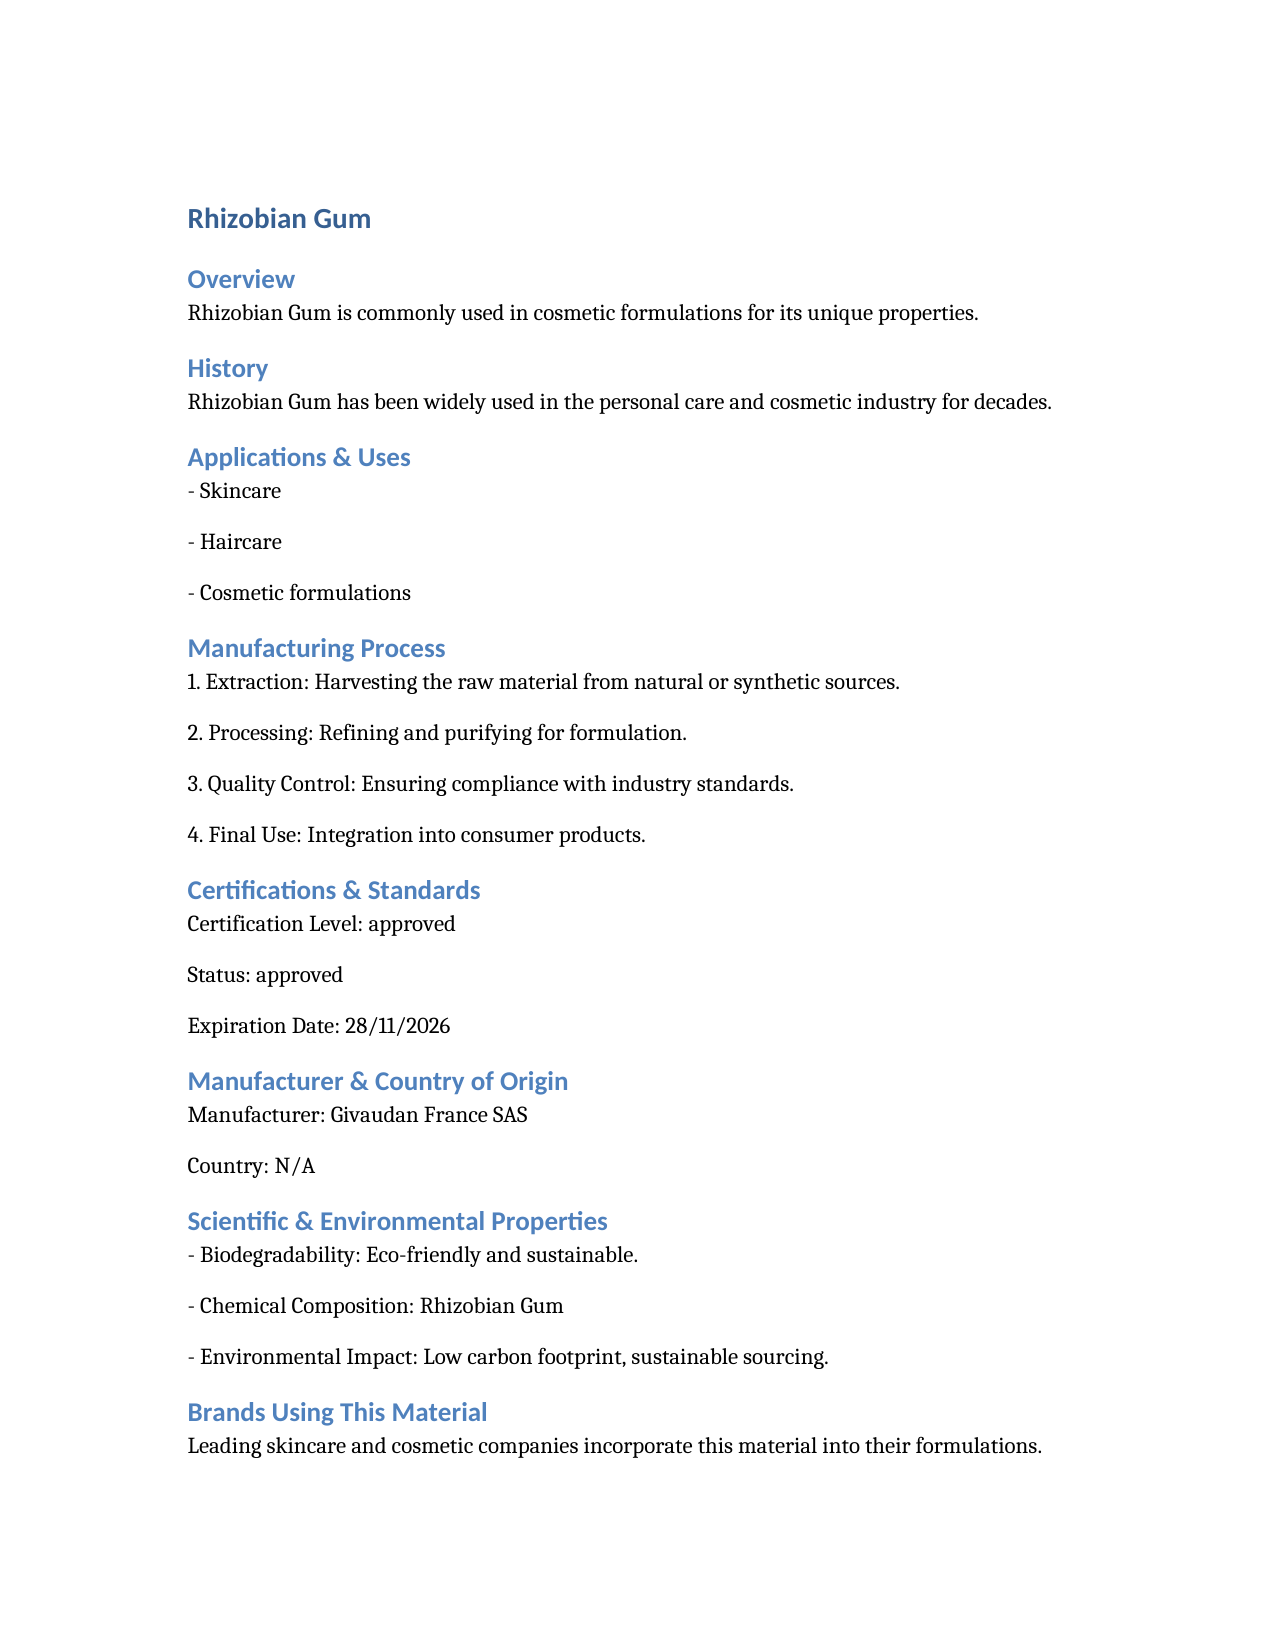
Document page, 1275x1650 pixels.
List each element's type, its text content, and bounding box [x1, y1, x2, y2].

subtitle History [187, 351, 1087, 384]
text - Biodegradability: Eco-friendly and sustainable. [187, 1242, 1087, 1268]
text - Skincare [187, 478, 1087, 504]
text Expiration Date: 28/11/2026 [187, 1013, 1087, 1039]
subtitle Rhizobian Gum [187, 200, 1087, 236]
text Rhizobian Gum has been widely used in the personal care and cosmetic industry for decades. [187, 389, 1087, 415]
subtitle Scientific & Environmental Properties [187, 1204, 1087, 1237]
text - Environmental Impact: Low carbon footprint, sustainable sourcing. [187, 1344, 1087, 1370]
text Country: N/A [187, 1153, 1087, 1179]
text 4. Final Use: Integration into consumer products. [187, 822, 1087, 848]
subtitle Brands Using This Material [187, 1395, 1087, 1428]
text - Cosmetic formulations [187, 580, 1087, 606]
subtitle Applications & Uses [187, 440, 1087, 473]
subtitle Manufacturer & Country of Origin [187, 1064, 1087, 1097]
text 1. Extraction: Harvesting the raw material from natural or synthetic sources. [187, 669, 1087, 695]
text Certification Level: approved [187, 911, 1087, 937]
text Status: approved [187, 962, 1087, 988]
text - Chemical Composition: Rhizobian Gum [187, 1293, 1087, 1319]
subtitle Certifications & Standards [187, 873, 1087, 906]
text - Haircare [187, 529, 1087, 555]
subtitle Manufacturing Process [187, 631, 1087, 664]
text Rhizobian Gum is commonly used in cosmetic formulations for its unique properties. [187, 300, 1087, 326]
subtitle Overview [187, 262, 1087, 295]
text 2. Processing: Refining and purifying for formulation. [187, 720, 1087, 746]
text Manufacturer: Givaudan France SAS [187, 1102, 1087, 1128]
text Leading skincare and cosmetic companies incorporate this material into their formulations. [187, 1433, 1087, 1459]
text 3. Quality Control: Ensuring compliance with industry standards. [187, 771, 1087, 797]
